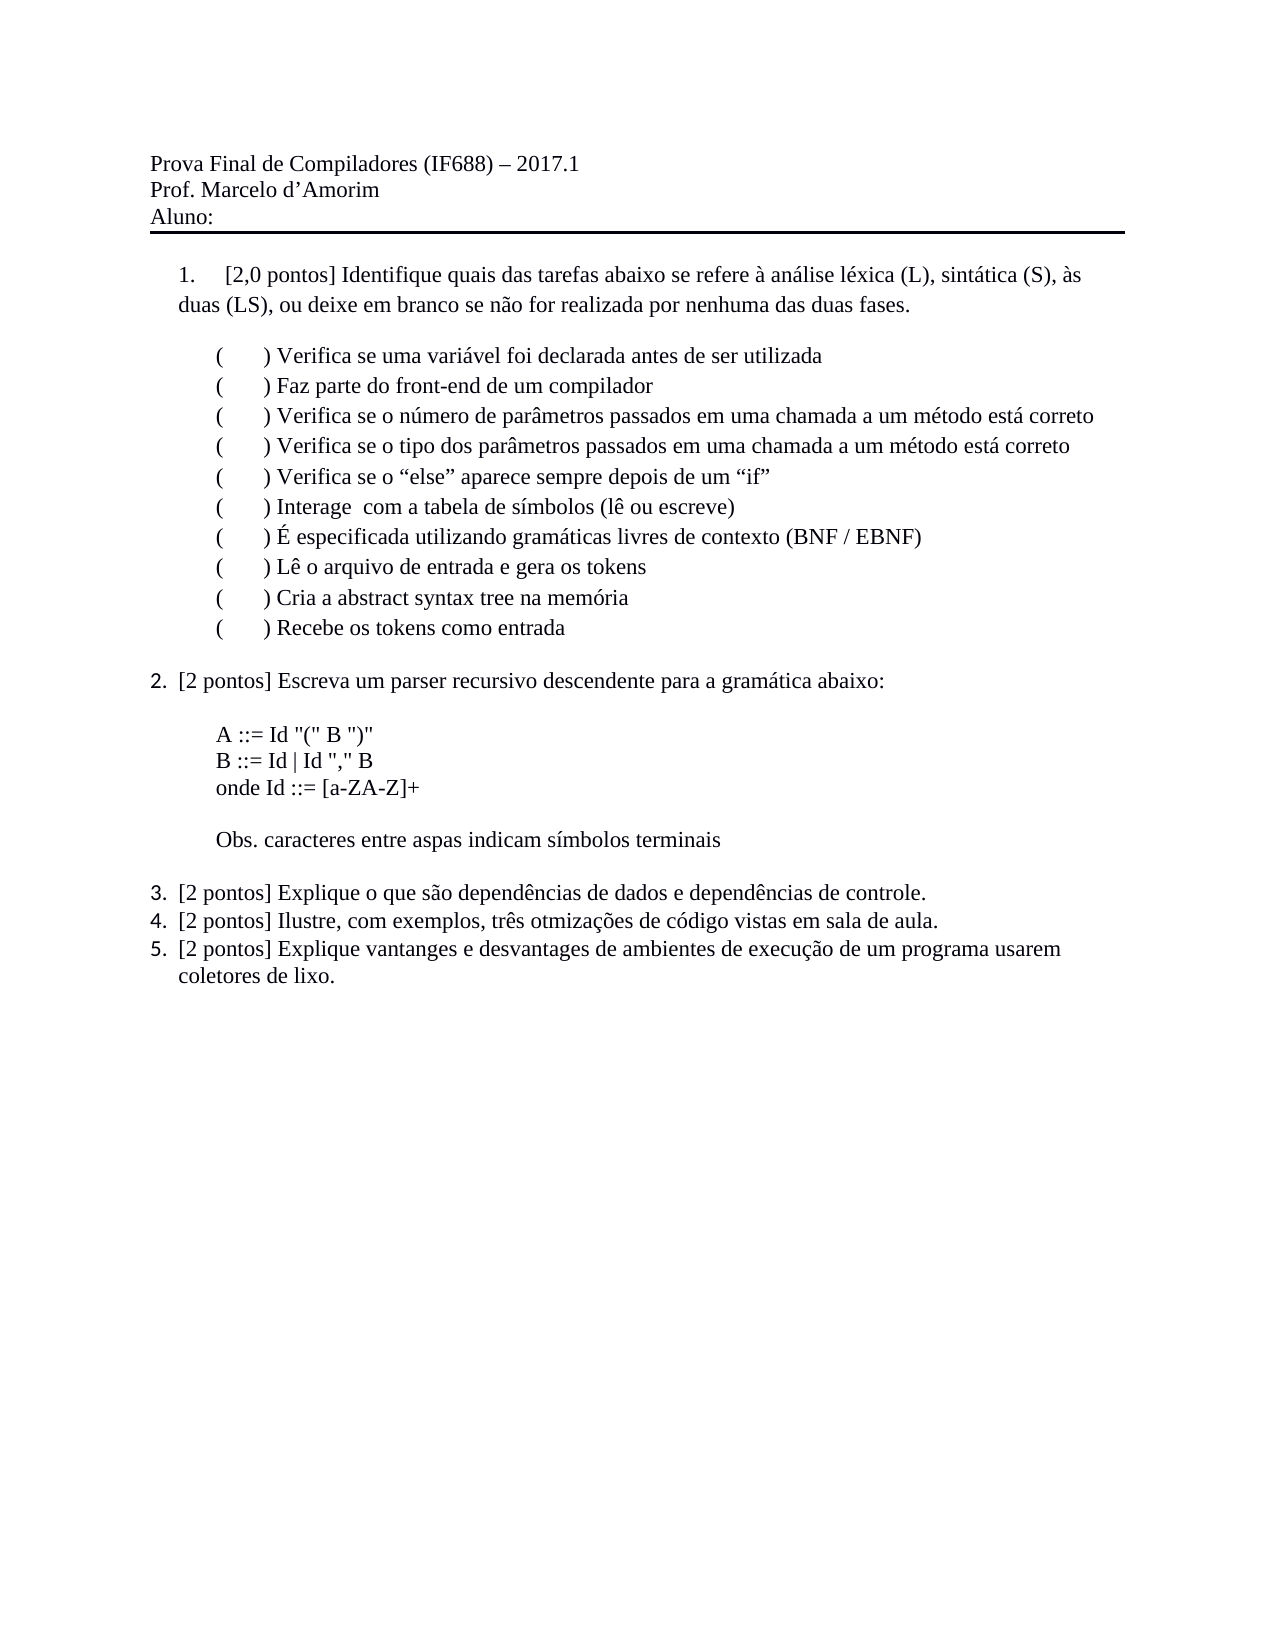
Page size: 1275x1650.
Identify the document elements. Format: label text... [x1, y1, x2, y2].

text ( ) Verifica se uma variável foi declarada antes de ser utilizada [216, 342, 1125, 368]
text ( ) Verifica se o “else” aparece sempre depois de um “if” [216, 463, 1125, 489]
list [2 pontos] Ilustre, com exemplos, três otmizações de código vistas em sala de aula. [150, 906, 1125, 934]
text ( ) Verifica se o tipo dos parâmetros passados em uma chamada a um método está correto [216, 432, 1125, 459]
list A ::= Id "(" B ")" [206, 721, 1125, 747]
list Obs. caracteres entre aspas indicam símbolos terminais [206, 826, 1125, 853]
list [2 pontos] Escreva um parser recursivo descendente para a gramática abaixo: [150, 666, 1125, 694]
text ( ) É especificada utilizando gramáticas livres de contexto (BNF / EBNF) [216, 523, 1125, 549]
list [2,0 pontos] Identifique quais das tarefas abaixo se refere à análise léxica (L), sintática (S), às duas (LS), ou deixe em branco se não for realizada por nenhuma das duas fases. [178, 261, 1125, 317]
text ( ) Cria a abstract syntax tree na memória [216, 583, 1125, 610]
text ( ) Faz parte do front-end de um compilador [216, 372, 1125, 398]
list B ::= Id | Id "," B [206, 747, 1125, 773]
text Prova Final de Compiladores (IF688) – 2017.1 [150, 150, 1125, 176]
text ( ) Recebe os tokens como entrada [216, 614, 1125, 640]
text ( ) Lê o arquivo de entrada e gera os tokens [216, 553, 1125, 580]
text ( ) Verifica se o número de parâmetros passados em uma chamada a um método está correto [216, 402, 1125, 429]
list [2 pontos] Explique vantanges e desvantages de ambientes de execução de um programa usarem coletores de lixo. [150, 934, 1125, 988]
text Aluno: [150, 203, 1125, 231]
list [2 pontos] Explique o que são dependências de dados e dependências de controle. [150, 878, 1125, 906]
text ( ) Interage com a tabela de símbolos (lê ou escreve) [216, 493, 1125, 519]
text Prof. Marcelo d’Amorim [150, 176, 1125, 203]
list onde Id ::= [a-ZA-Z]+ [206, 773, 1125, 800]
